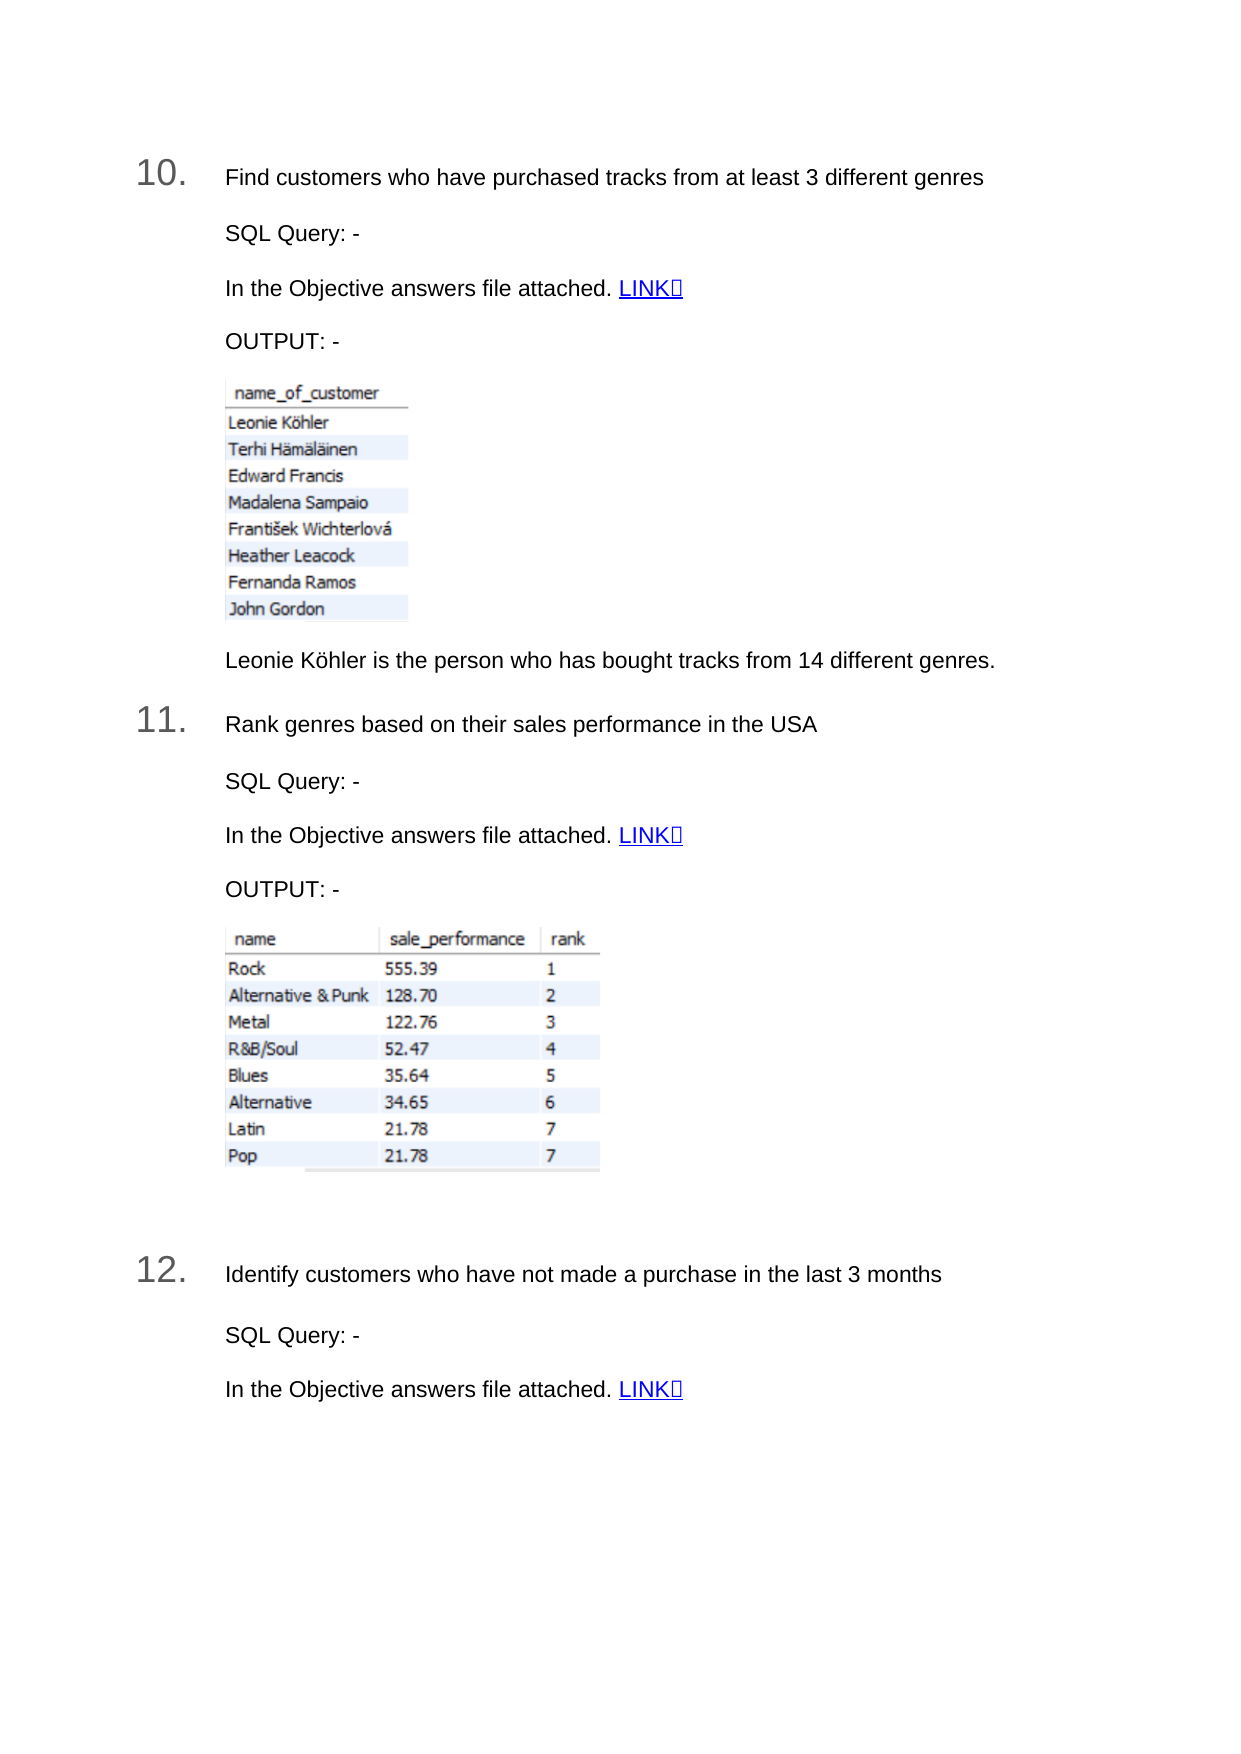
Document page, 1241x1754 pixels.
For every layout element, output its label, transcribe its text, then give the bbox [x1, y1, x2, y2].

text In the Objective answers file attached. LINK [225, 1373, 1090, 1404]
list Rank genres based on their sales performance in the USA [187, 698, 1090, 741]
text OUTPUT: - [225, 328, 1090, 354]
list Find customers who have purchased tracks from at least 3 different genres [187, 150, 1090, 193]
text SQL Query: - [225, 768, 1090, 794]
list Identify customers who have not made a purchase in the last 3 months [187, 1247, 1090, 1291]
text In the Objective answers file attached. LINK [225, 819, 1090, 850]
text SQL Query: - [225, 220, 1090, 247]
text Leonie Köhler is the person who has bought tracks from 14 different genres. [225, 647, 1090, 673]
text OUTPUT: - [225, 876, 1090, 902]
text SQL Query: - [225, 1322, 1090, 1348]
text In the Objective answers file attached. LINK [225, 271, 1090, 303]
